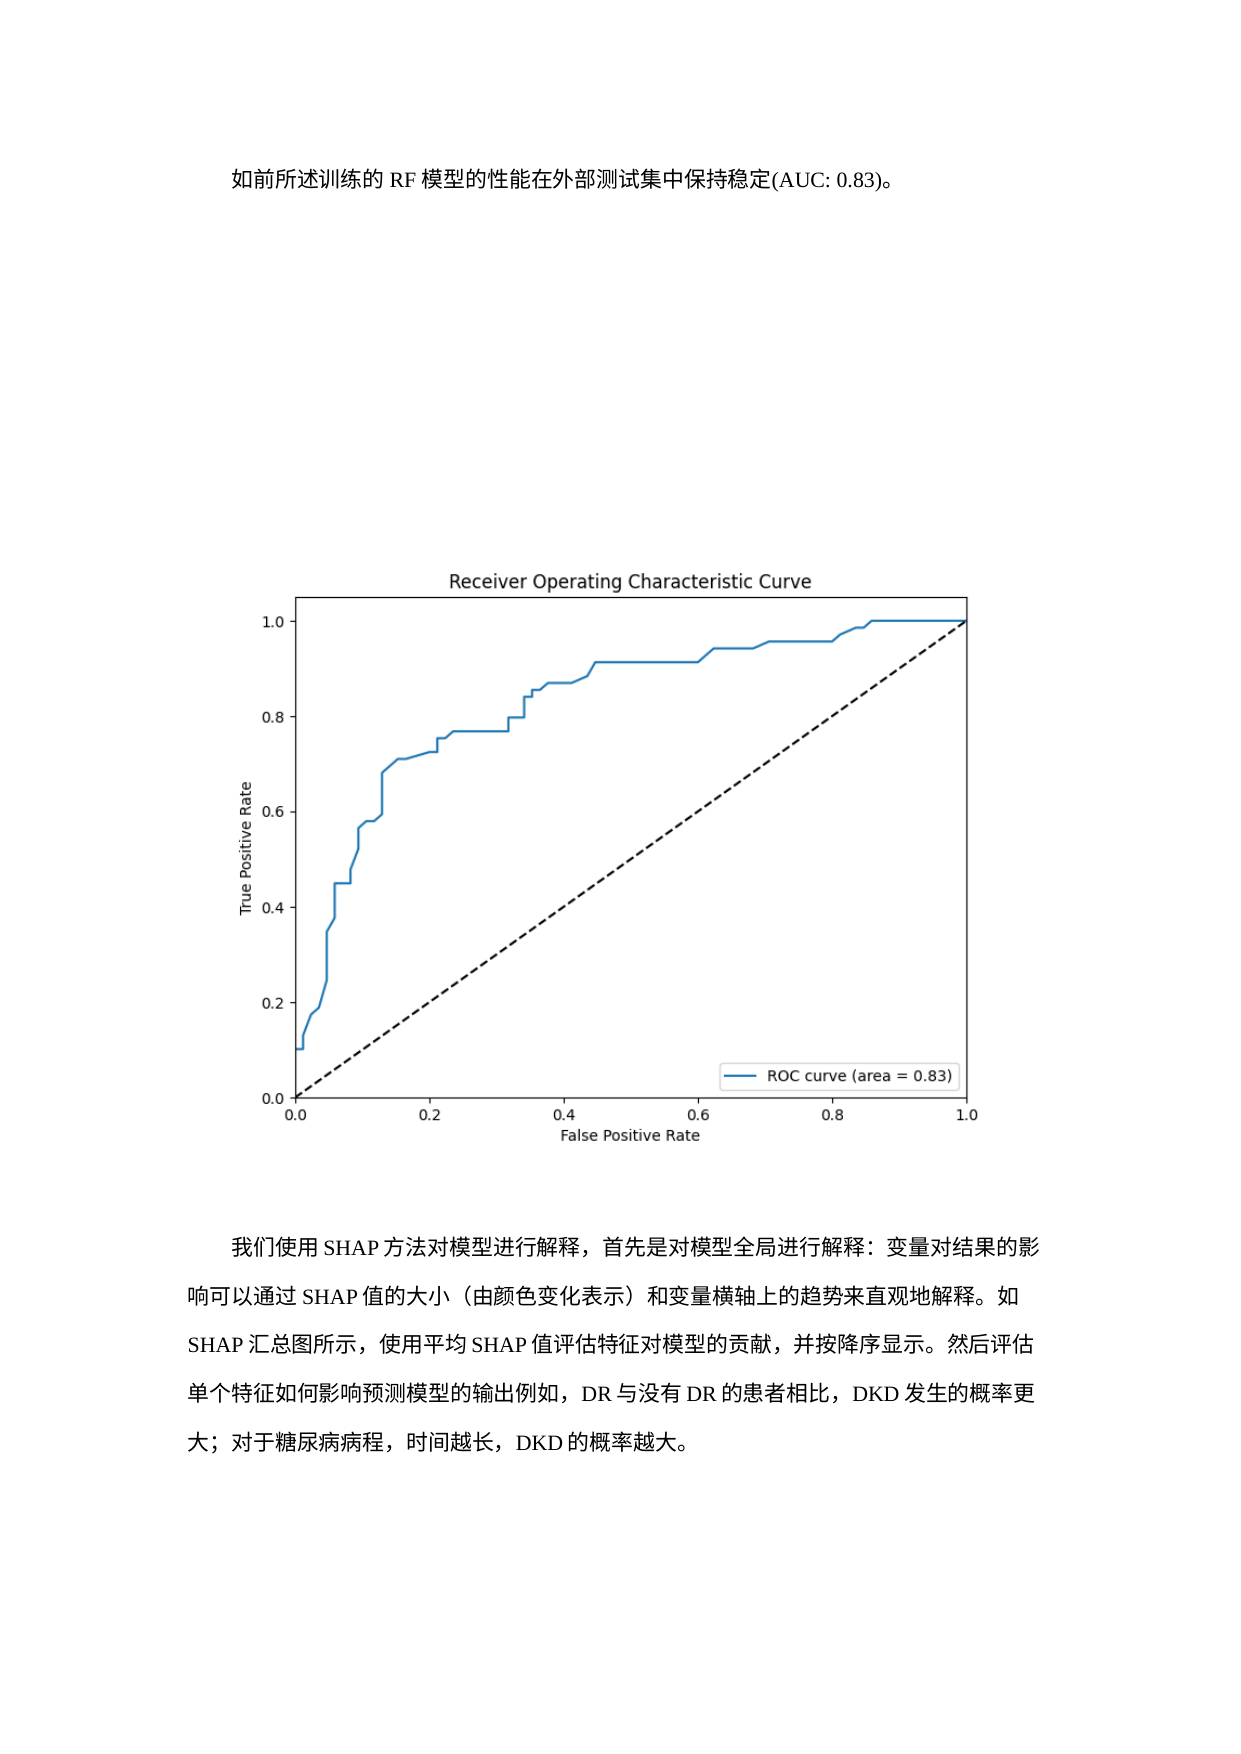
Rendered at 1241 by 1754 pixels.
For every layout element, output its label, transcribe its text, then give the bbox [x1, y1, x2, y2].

text 我们使用SHAP方法对模型进行解释，首先是对模型全局进行解释：变量对结果的影响可以通过 SHAP 值的大小（由颜色变化表示）和变量横轴上的趋势来直观地解释。如 SHAP汇总图所示，使用平均SHAP值评估特征对模型的贡献，并按降序显示。然后评估单个特征如何影响预测模型的输出例如，DR与没有DR的患者相比，DKD发生的概率更大；对于糖尿病病程，时间越长，DKD的概率越大。 [187, 1229, 1053, 1457]
picture [187, 519, 1053, 1169]
text 如前所述训练的 RF 模型的性能在外部测试集中保持稳定(AUC: 0.83)。 [187, 162, 1053, 519]
